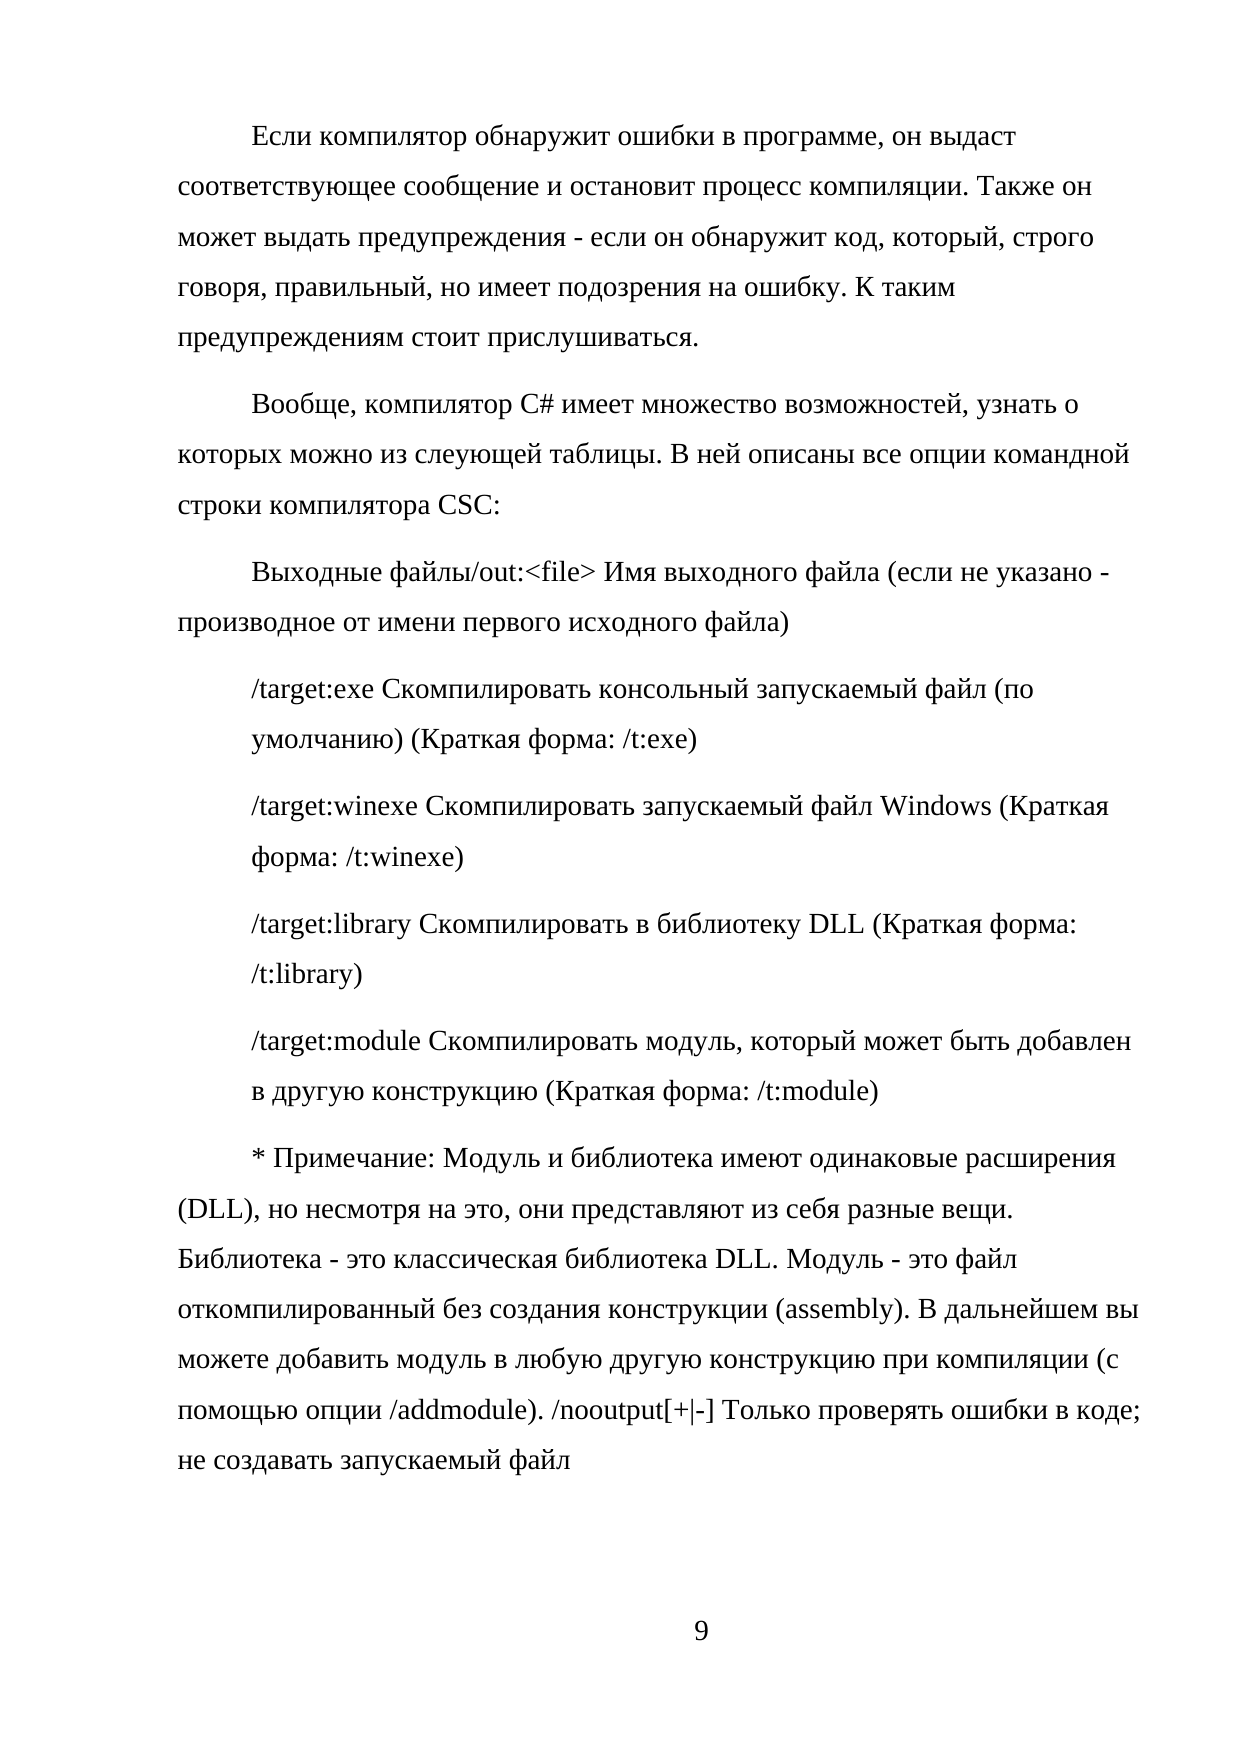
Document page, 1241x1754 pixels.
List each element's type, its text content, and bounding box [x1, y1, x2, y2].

text /target:library Скомпилировать в библиотеку DLL (Краткая форма: /t:library) [251, 906, 1152, 990]
text /target:module Скомпилировать модуль, который может быть добавлен в другую конструкцию (Краткая форма: /t:module) [251, 1023, 1152, 1107]
text Если компилятор обнаружит ошибки в программе, он выдаст соответствующее сообщение и остановит процесс компиляции. Также он может выдать предупреждения - если он обнаружит код, который, строго говоря, правильный, но имеет подозрения на ошибку. К таким предупреждениям стоит прислушиваться. [177, 118, 1152, 353]
text Выходные файлы/out:<file> Имя выходного файла (если не указано - производное от имени первого исходного файла) [177, 554, 1152, 638]
text /target:winexe Скомпилировать запускаемый файл Windows (Краткая форма: /t:winexe) [251, 788, 1152, 872]
text Вообще, компилятор C# имеет множество возможностей, узнать о которых можно из слеующей таблицы. В ней описаны все опции командной строки компилятора CSC: [177, 386, 1152, 521]
text * Примечание: Модуль и библиотека имеют одинаковые расширения (DLL), но несмотря на это, они представляют из себя разные вещи. Библиотека - это классическая библиотека DLL. Модуль - это файл откомпилированный без создания конструкции (assembly). В дальнейшем вы можете добавить модуль в любую другую конструкцию при компиляции (с помощью опции /addmodule). /nooutput[+|-] Только проверять ошибки в коде; не создавать запускаемый файл [177, 1140, 1152, 1476]
text /target:exe Скомпилировать консольный запускаемый файл (по умолчанию) (Краткая форма: /t:exe) [251, 671, 1152, 755]
